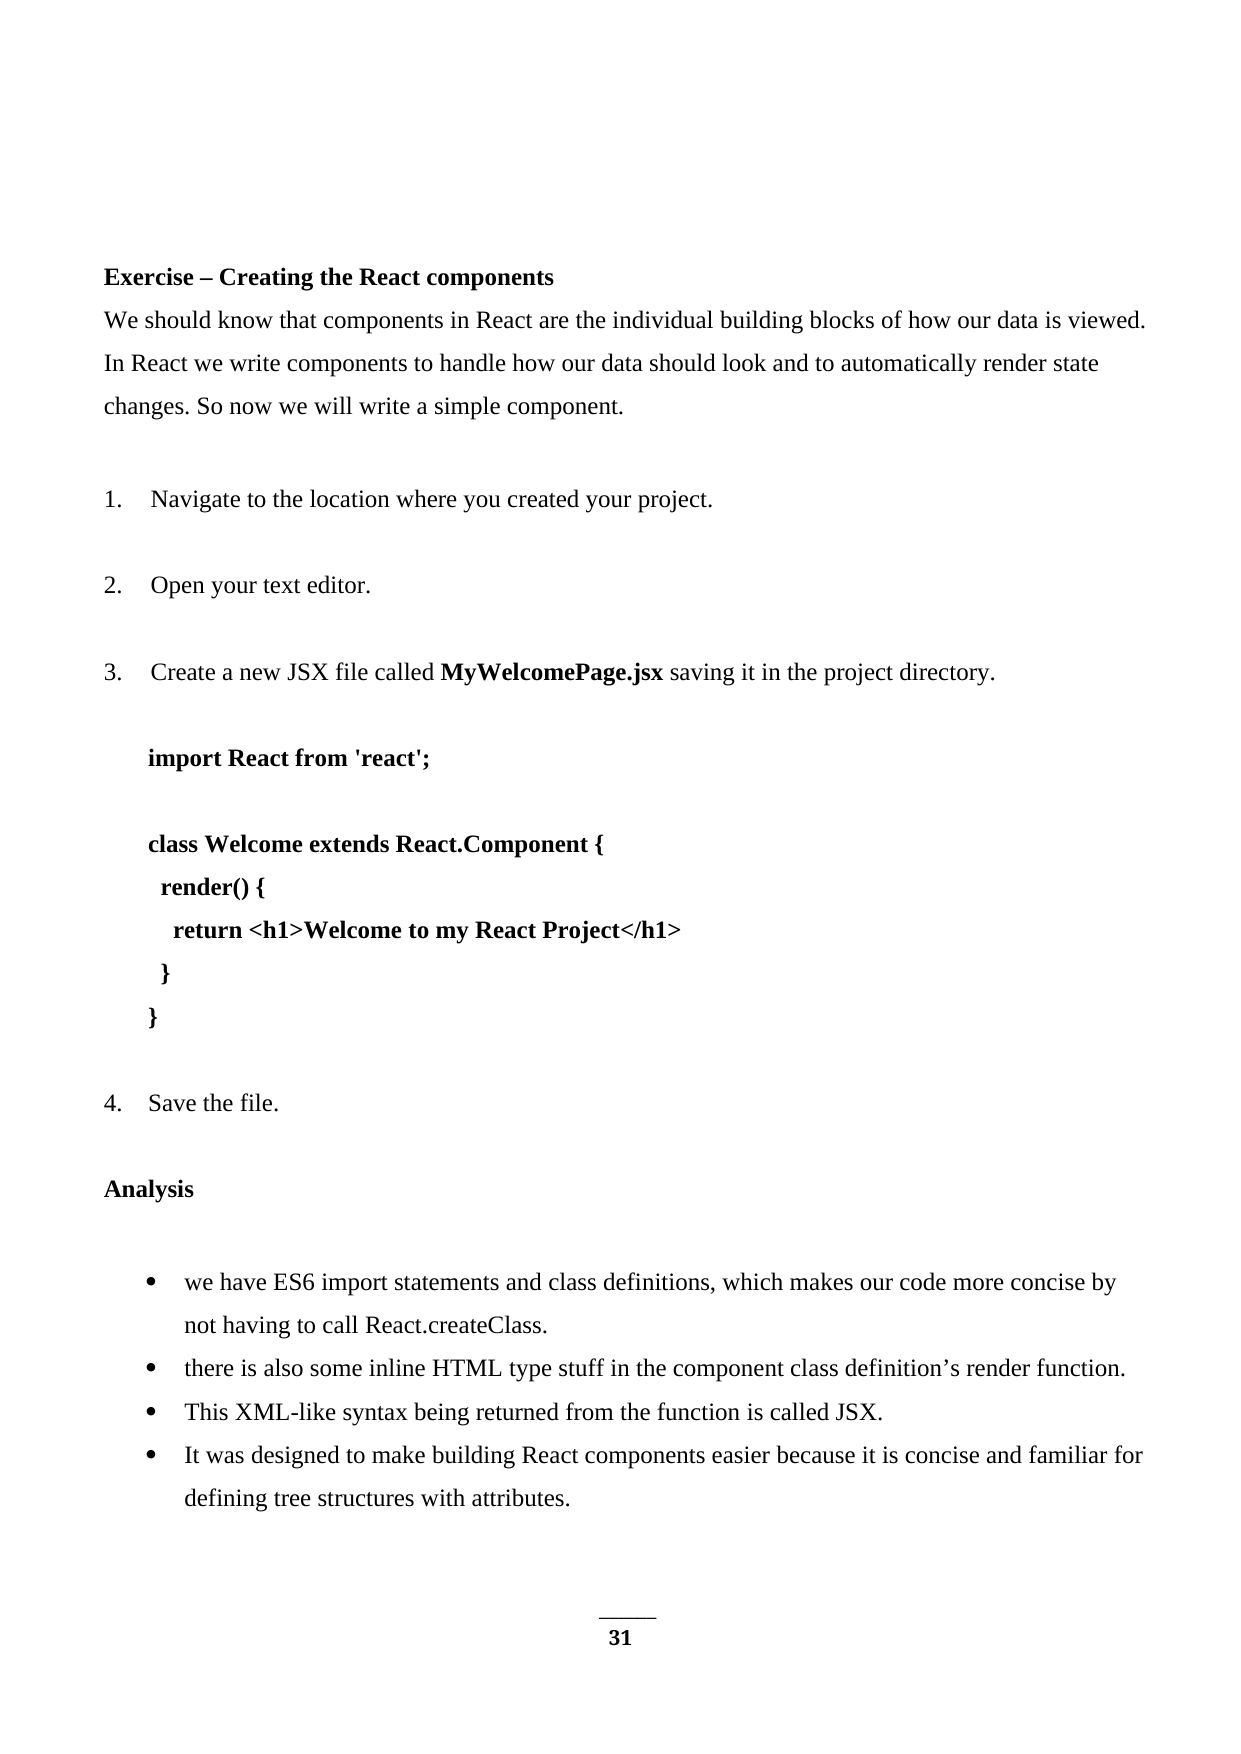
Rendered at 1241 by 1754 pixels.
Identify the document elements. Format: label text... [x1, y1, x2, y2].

text import React from 'react'; [148, 743, 1152, 772]
text return <h1>Welcome to my React Project</h1> [148, 915, 1152, 944]
list we have ES6 import statements and class definitions, which makes our code more concise by not having to call React.createClass. [147, 1267, 1152, 1339]
list Navigate to the location where you created your project. [103, 484, 1152, 513]
text class Welcome extends React.Component { [148, 829, 1152, 858]
list Open your text editor. [103, 570, 1152, 599]
text render() { [148, 872, 1152, 901]
list It was designed to make building React components easier because it is concise and familiar for defining tree structures with attributes. [147, 1440, 1152, 1512]
list there is also some inline HTML type stuff in the component class definition’s render function. [147, 1353, 1152, 1382]
list This XML-like syntax being returned from the function is called JSX. [147, 1397, 1152, 1425]
text } [148, 958, 1152, 987]
text We should know that components in React are the individual building blocks of how our data is viewed. In React we write components to handle how our data should look and to automatically render state changes. So now we will write a simple component. [103, 305, 1152, 420]
list Create a new JSX file called MyWelcomePage.jsx saving it in the project directory. [103, 657, 1152, 685]
subtitle Exercise – Creating the React components [103, 262, 1152, 290]
list Save the file. [103, 1088, 1152, 1117]
text Analysis [103, 1174, 1152, 1203]
text } [148, 1002, 1152, 1030]
